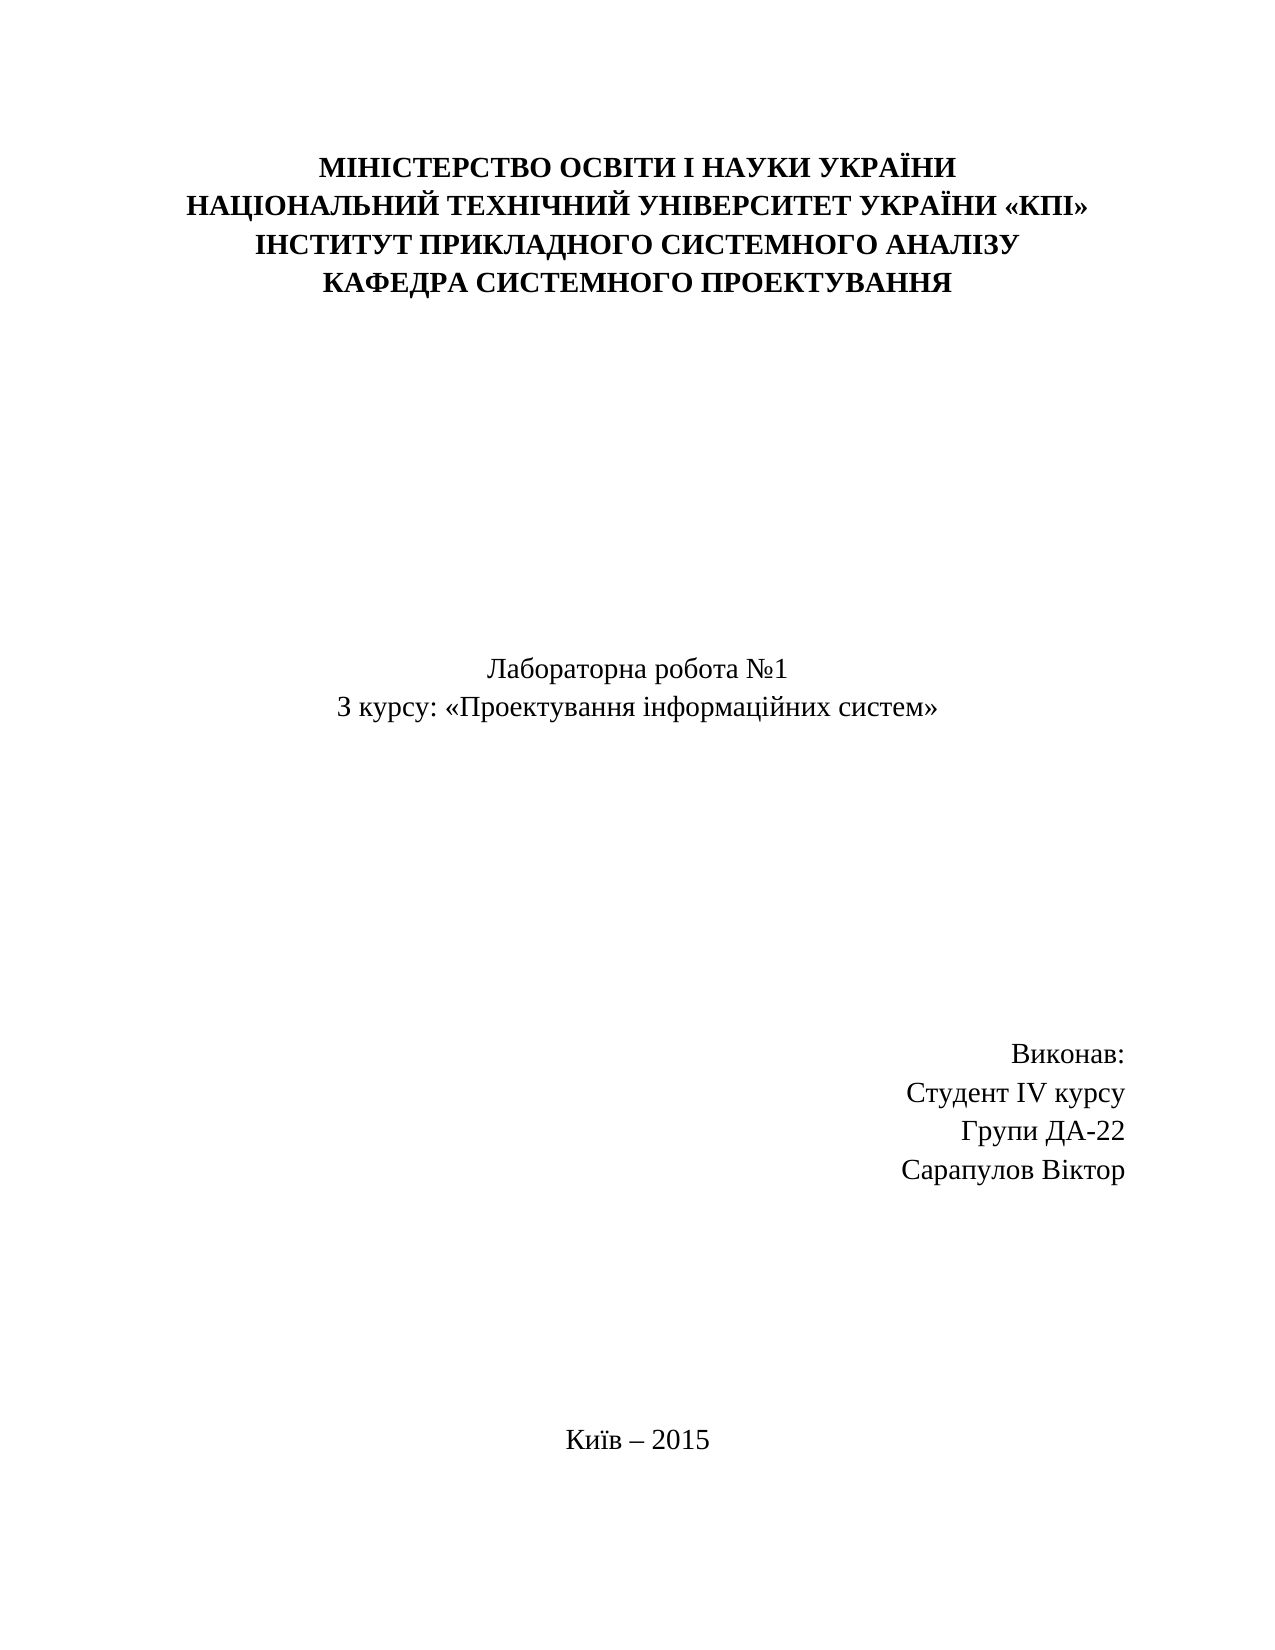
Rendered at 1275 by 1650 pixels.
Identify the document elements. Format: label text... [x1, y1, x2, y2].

text Сарапулов Віктор [150, 1152, 1125, 1186]
text З курсу: «Проектування інформаційних систем» [150, 689, 1125, 723]
text МІНІСТЕРСТВО ОСВІТИ І НАУКИ УКРАЇНИ [150, 150, 1125, 183]
text НАЦІОНАЛЬНИЙ ТЕХНІЧНИЙ УНІВЕРСИТЕТ УКРАЇНИ «КПІ» [150, 188, 1125, 222]
text Виконав: [150, 1036, 1125, 1070]
text Лабораторна робота №1 [150, 651, 1125, 684]
text ІНСТИТУТ ПРИКЛАДНОГО СИСТЕМНОГО АНАЛІЗУ КАФЕДРА СИСТЕМНОГО ПРОЕКТУВАННЯ [150, 227, 1125, 299]
text Групи ДА-22 [150, 1113, 1125, 1147]
text Київ – 2015 [150, 1422, 1125, 1455]
text Студент ІV курсу [150, 1075, 1125, 1108]
